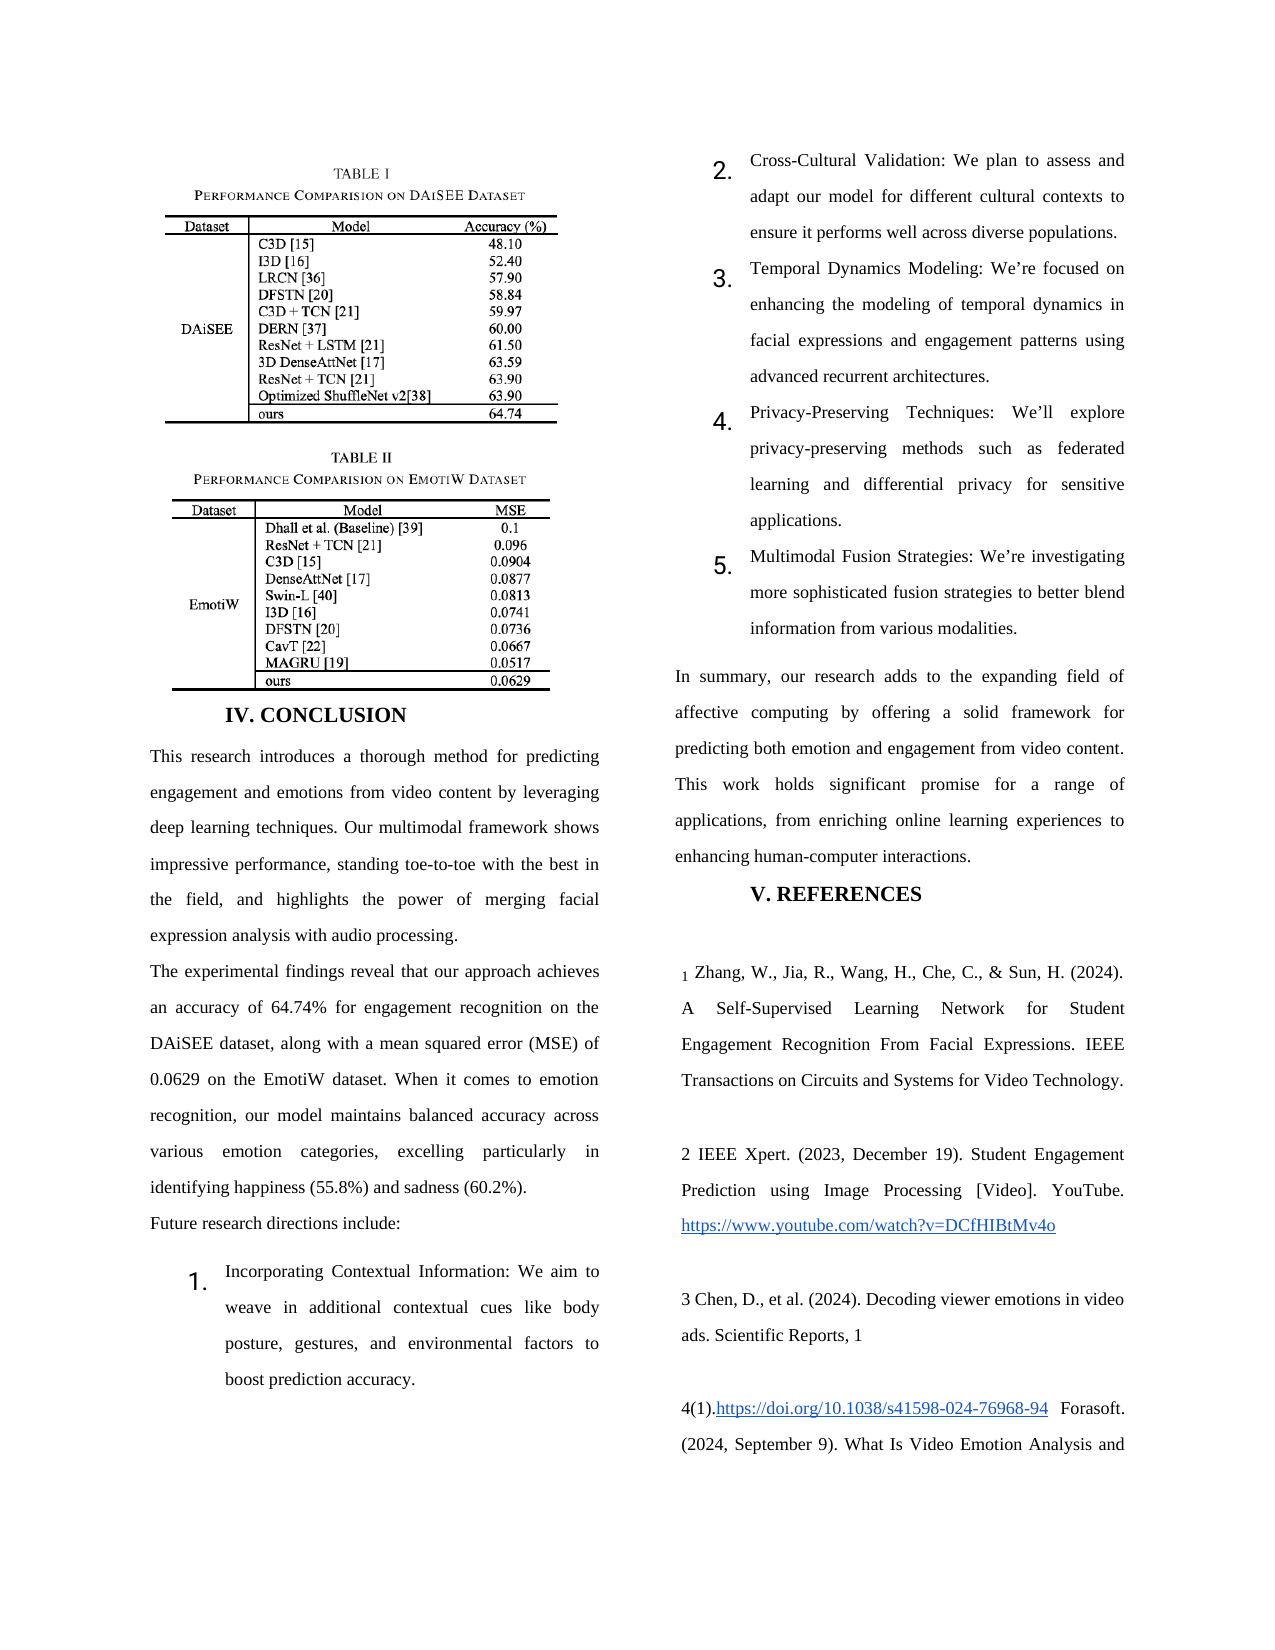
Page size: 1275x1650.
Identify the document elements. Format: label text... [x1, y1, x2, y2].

list Incorporating Contextual Information: We aim to weave in additional contextual cues like body posture, gestures, and environmental factors to boost prediction accuracy. [187, 1261, 600, 1404]
list Multimodal Fusion Strategies: We’re investigating more sophisticated fusion strategies to better blend information from various modalities. [712, 545, 1125, 653]
text Future research directions include: [150, 1212, 600, 1248]
list Temporal Dynamics Modeling: We’re focused on enhancing the modeling of temporal dynamics in facial expressions and engagement patterns using advanced recurrent architectures. [712, 258, 1125, 402]
text IV. CONCLUSION [225, 702, 600, 745]
list Cross-Cultural Validation: We plan to assess and adapt our model for different cultural contexts to ensure it performs well across diverse populations. [712, 150, 1125, 258]
list Privacy-Preserving Techniques: We’ll explore privacy-preserving methods such as federated learning and differential privacy for sensitive applications. [712, 402, 1125, 545]
text In summary, our research adds to the expanding field of affective computing by offering a solid framework for predicting both emotion and engagement from video content. This work holds significant promise for a range of applications, from enriching online learning experiences to enhancing human-computer interactions. [675, 666, 1125, 881]
text The experimental findings reveal that our approach achieves an accuracy of 64.74% for engagement recognition on the DAiSEE dataset, along with a mean squared error (MSE) of 0.0629 on the EmotiW dataset. When it comes to emotion recognition, our model maintains balanced accuracy across various emotion categories, excelling particularly in identifying happiness (55.8%) and sadness (60.2%). [150, 961, 600, 1212]
text V. REFERENCES [750, 881, 1125, 924]
picture [150, 150, 600, 702]
text 2 IEEE Xpert. (2023, December 19). Student Engagement Prediction using Image Processing [Video]. YouTube. https://www.youtube.com/watch?v=DCfHIBtMv4o [681, 1143, 1125, 1251]
text 1 Zhang, W., Jia, R., Wang, H., Che, C., & Sun, H. (2024). A Self-Supervised Learning Network for Student Engagement Recognition From Facial Expressions. IEEE Transactions on Circuits and Systems for Video Technology. [681, 962, 1125, 1106]
text 3 Chen, D., et al. (2024). Decoding viewer emotions in video ads. Scientific Reports, 1 [681, 1288, 1125, 1360]
text This research introduces a thorough method for predicting engagement and emotions from video content by leveraging deep learning techniques. Our multimodal framework shows impressive performance, standing toe-to-toe with the best in the field, and highlights the power of merging facial expression analysis with audio processing. [150, 745, 600, 961]
